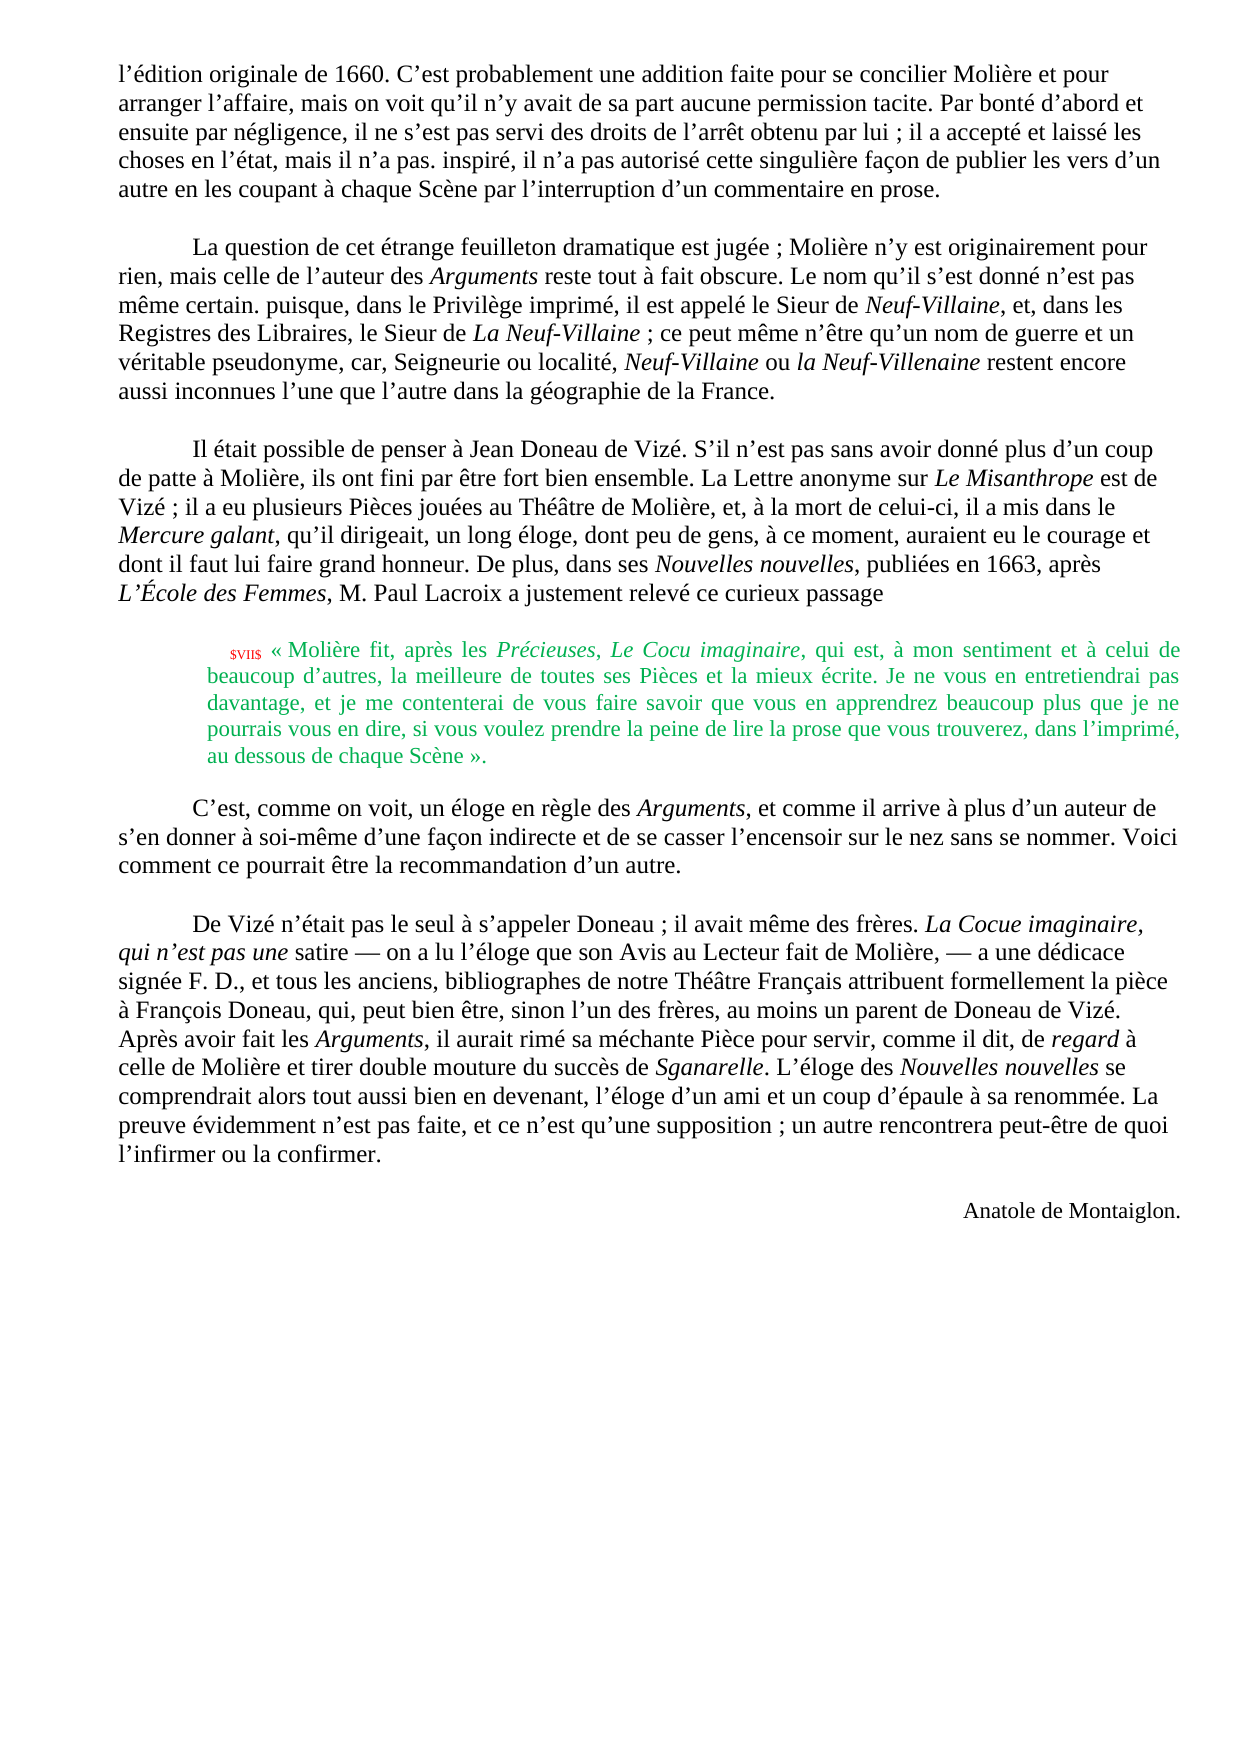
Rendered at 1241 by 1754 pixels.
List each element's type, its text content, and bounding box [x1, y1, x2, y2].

text $VII$ « Molière fit, après les Précieuses, Le Cocu imaginaire, qui est, à mon sentiment et à celui de beaucoup d’autres, la meilleure de toutes ses Pièces et la mieux écrite. Je ne vous en entretiendrai pas davantage, et je me contenterai de vous faire savoir que vous en apprendrez beaucoup plus que je ne pourrais vous en dire, si vous voulez prendre la peine de lire la prose que vous trouverez, dans l’imprimé, au dessous de chaque Scène ». [207, 636, 1181, 768]
text La question de cet étrange feuilleton dramatique est jugée ; Molière n’y est originairement pour rien, mais celle de l’auteur des Arguments reste tout à fait obscure. Le nom qu’il s’est donné n’est pas même certain. puisque, dans le Privilège imprimé, il est appelé le Sieur de Neuf-Villaine, et, dans les Registres des Libraires, le Sieur de La Neuf-Villaine ; ce peut même n’être qu’un nom de guerre et un véritable pseudonyme, car, Seigneurie ou localité, Neuf-Villaine ou la Neuf-Villenaine restent encore aussi inconnues l’une que l’autre dans la géographie de la France. [118, 232, 1181, 405]
text Anatole de Montaiglon. [118, 1197, 1181, 1223]
text De Vizé n’était pas le seul à s’appeler Doneau ; il avait même des frères. La Cocue imaginaire, qui n’est pas une satire — on a lu l’éloge que son Avis au Lecteur fait de Molière, — a une dédicace signée F. D., et tous les anciens, bibliographes de notre Théâtre Français attribuent formellement la pièce à François Doneau, qui, peut bien être, sinon l’un des frères, au moins un parent de Doneau de Vizé. Après avoir fait les Arguments, il aurait rimé sa méchante Pièce pour servir, comme il dit, de regard à celle de Molière et tirer double mouture du succès de Sganarelle. L’éloge des Nouvelles nouvelles se comprendrait alors tout aussi bien en devenant, l’éloge d’un ami et un coup d’épaule à sa renommée. La preuve évidemment n’est pas faite, et ce n’est qu’une supposition ; un autre rencontrera peut-être de quoi l’infirmer ou la confirmer. [118, 909, 1181, 1167]
text Il était possible de penser à Jean Doneau de Vizé. S’il n’est pas sans avoir donné plus d’un coup de patte à Molière, ils ont fini par être fort bien ensemble. La Lettre anonyme sur Le Misanthrope est de Vizé ; il a eu plusieurs Pièces jouées au Théâtre de Molière, et, à la mort de celui-ci, il a mis dans le Mercure galant, qu’il dirigeait, un long éloge, dont peu de gens, à ce moment, auraient eu le courage et dont il faut lui faire grand honneur. De plus, dans ses Nouvelles nouvelles, publiées en 1663, après L’École des Femmes, M. Paul Lacroix a justement relevé ce curieux passage [118, 434, 1181, 607]
text C’est, comme on voit, un éloge en règle des Arguments, et comme il arrive à plus d’un auteur de s’en donner à soi-même d’une façon indirecte et de se casser l’encensoir sur le nez sans se nommer. Voici comment ce pourrait être la recommandation d’un autre. [118, 793, 1181, 879]
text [118, 59, 1181, 203]
